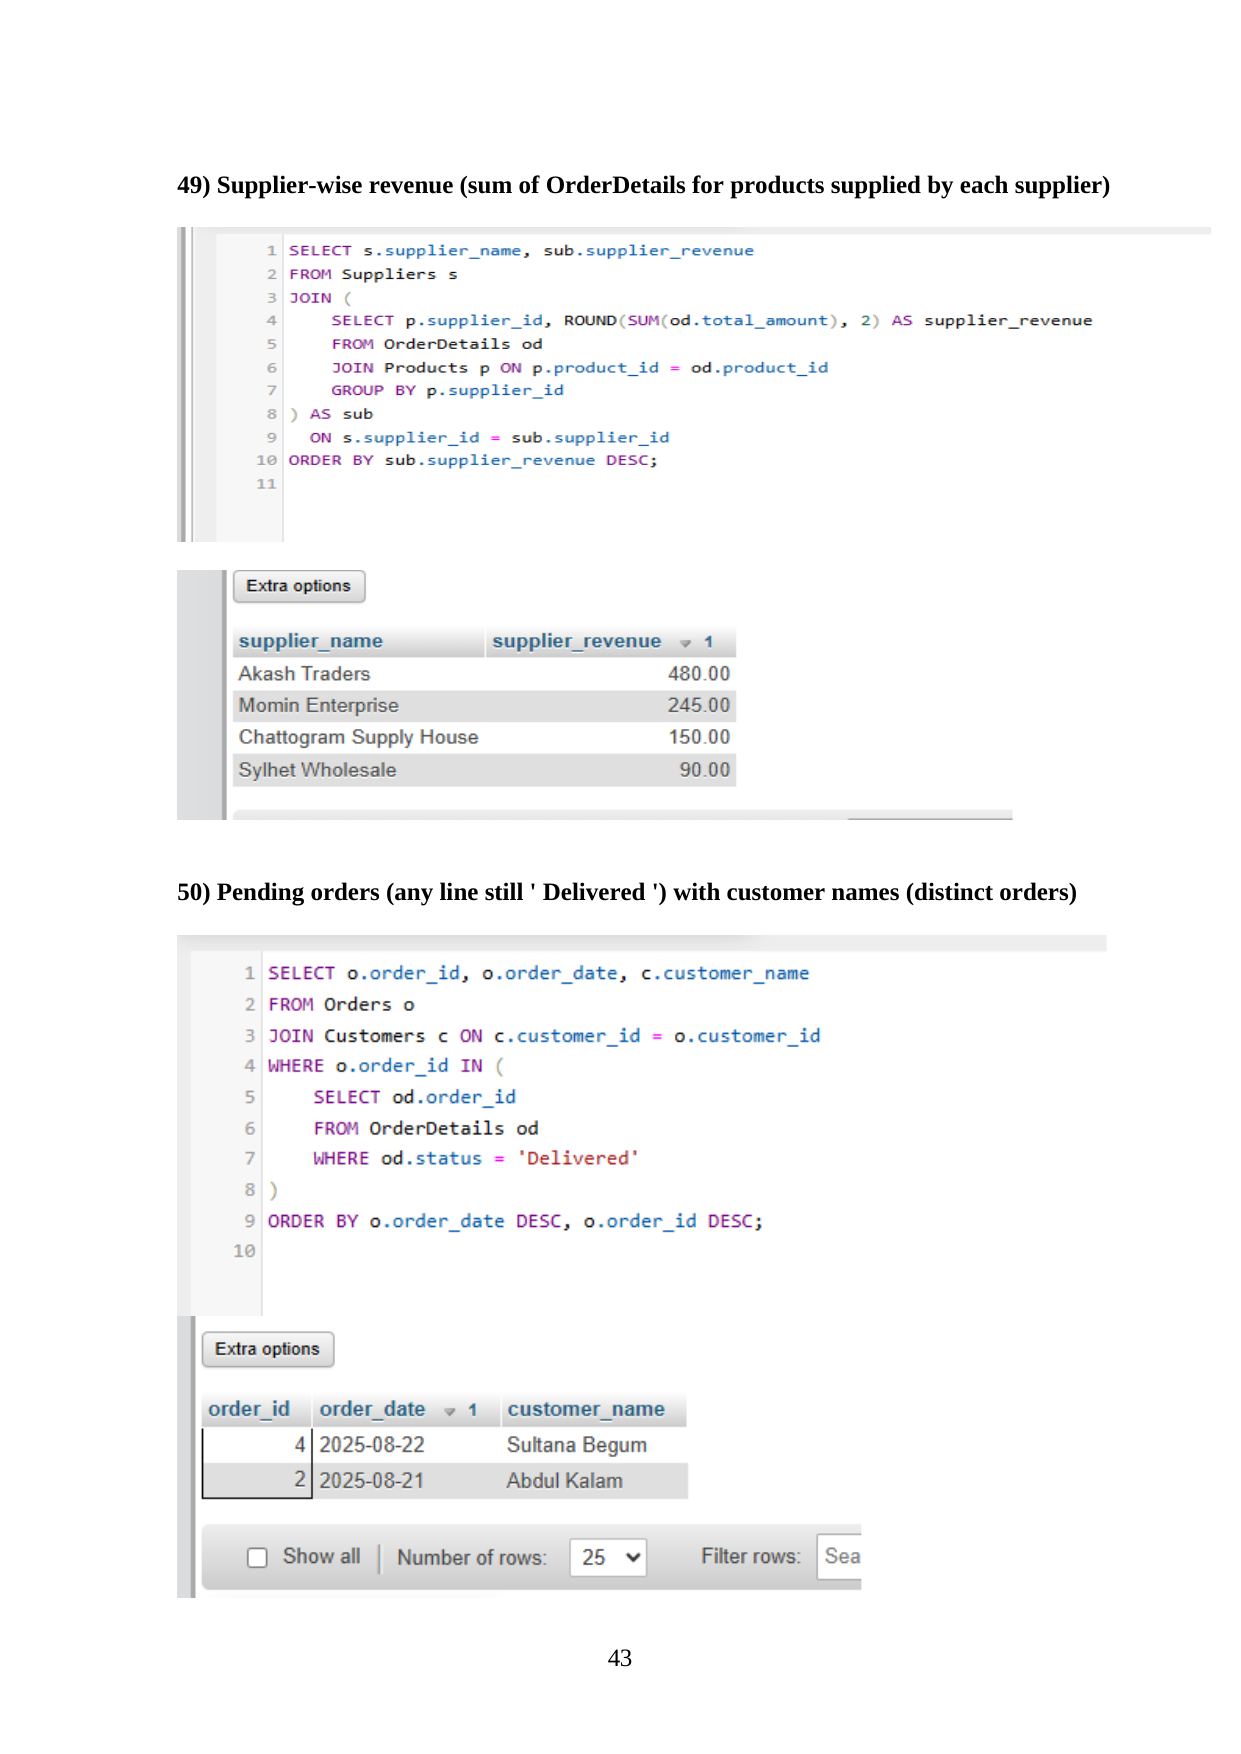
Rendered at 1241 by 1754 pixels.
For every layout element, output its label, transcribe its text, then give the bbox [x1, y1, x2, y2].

picture [177, 935, 1107, 1598]
text 49) Supplier-wise revenue (sum of OrderDetails for products supplied by each supplier) [177, 170, 1211, 199]
picture [177, 570, 1013, 820]
text 50) Pending orders (any line still ' Delivered ') with customer names (distinct orders) [177, 877, 1211, 906]
picture [177, 227, 1212, 542]
